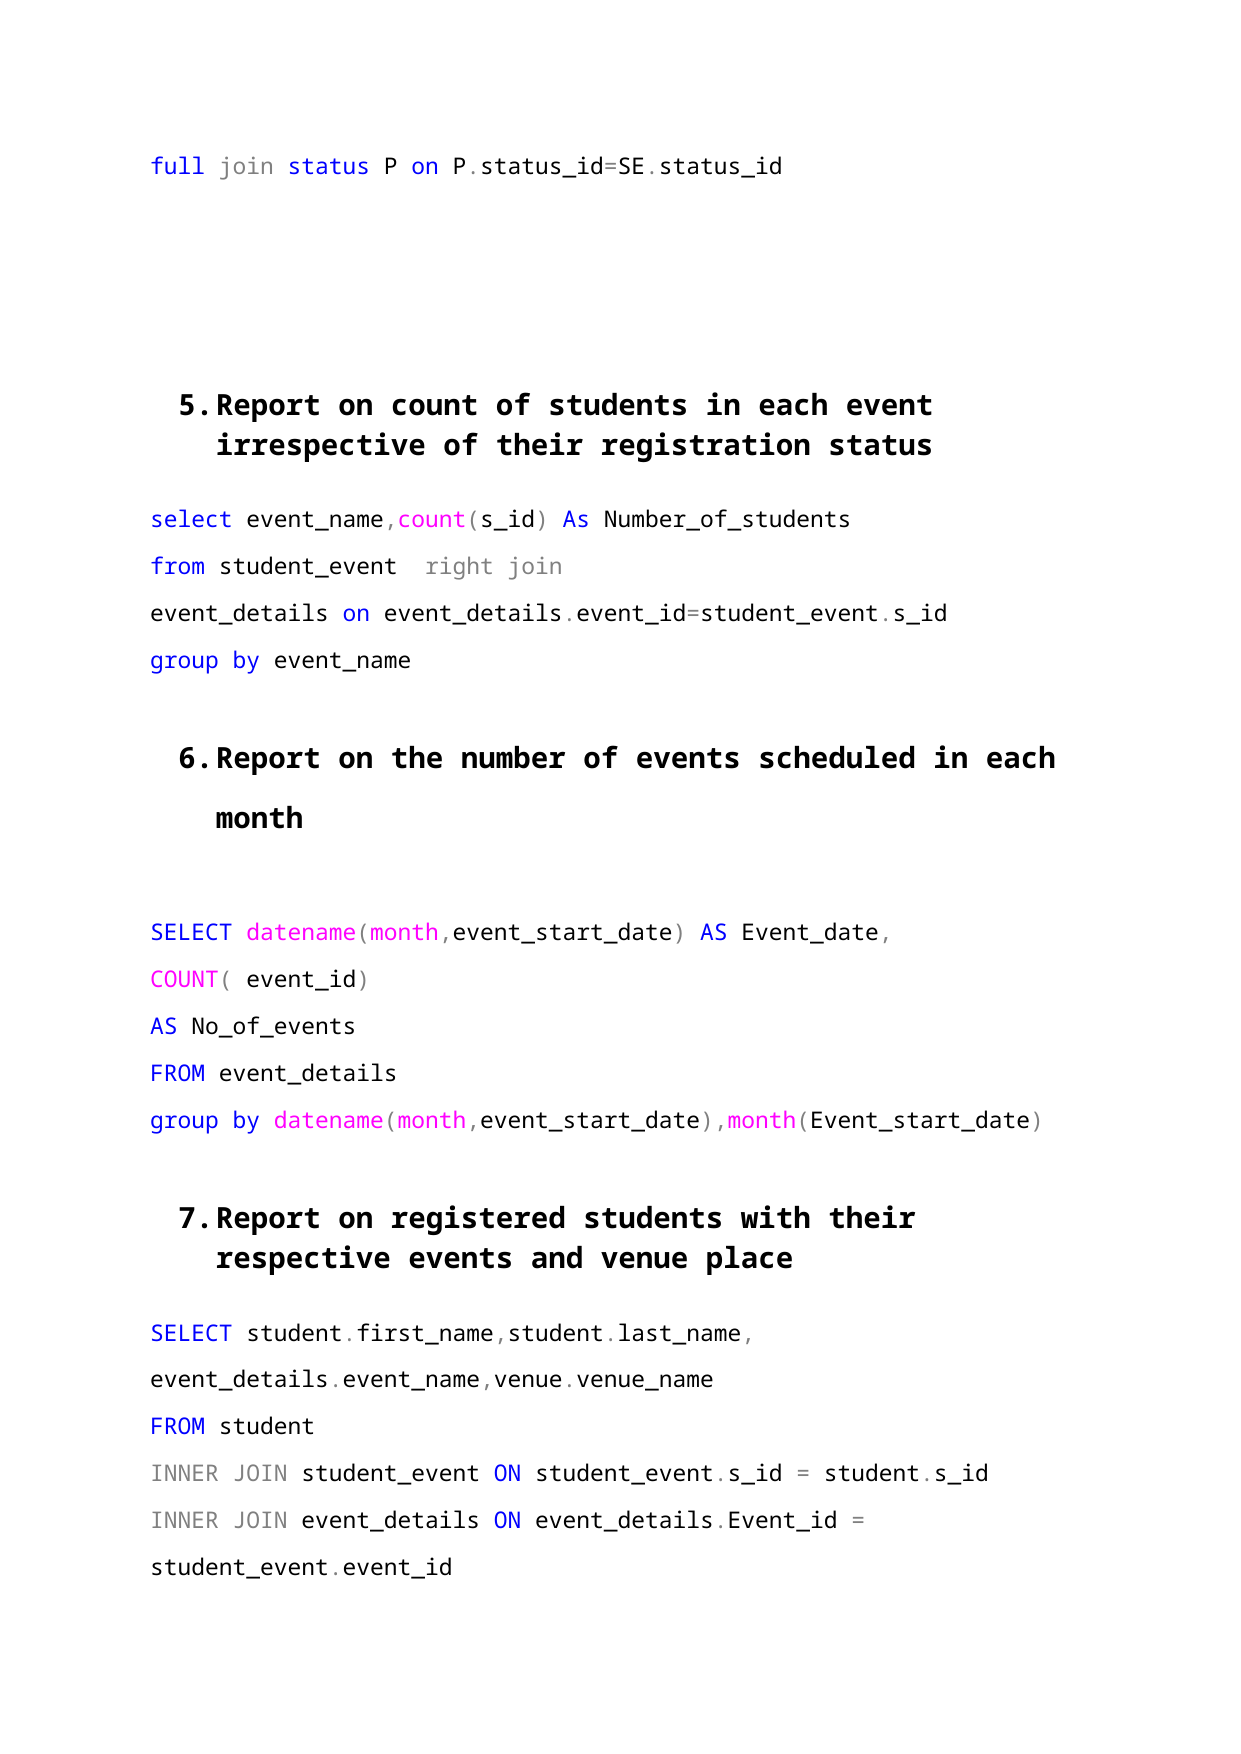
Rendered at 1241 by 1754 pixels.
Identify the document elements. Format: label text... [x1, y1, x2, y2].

list Report on registered students with their respective events and venue place [178, 1197, 1090, 1277]
text from student_event right join [150, 550, 1090, 582]
text SELECT student.first_name,student.last_name, event_details.event_name,venue.venue_name [150, 1317, 1090, 1395]
text AS No_of_events [150, 1010, 1090, 1041]
text group by datename(month,event_start_date),month(Event_start_date) [150, 1104, 1090, 1135]
text SELECT datename(month,event_start_date) AS Event_date, COUNT( event_id) [150, 916, 1090, 994]
list Report on count of students in each event irrespective of their registration status [178, 384, 1090, 464]
text INNER JOIN event_details ON event_details.Event_id = student_event.event_id [150, 1504, 1090, 1582]
text FROM event_details [150, 1057, 1090, 1088]
text select event_name,count(s_id) As Number_of_students [150, 503, 1090, 535]
text INNER JOIN student_event ON student_event.s_id = student.s_id [150, 1457, 1090, 1488]
text FROM student [150, 1410, 1090, 1442]
text event_details on event_details.event_id=student_event.s_id [150, 597, 1090, 628]
text full join status P on P.status_id=SE.status_id [150, 150, 1090, 181]
list Report on the number of events scheduled in each month [178, 738, 1090, 837]
text group by event_name [150, 644, 1090, 675]
